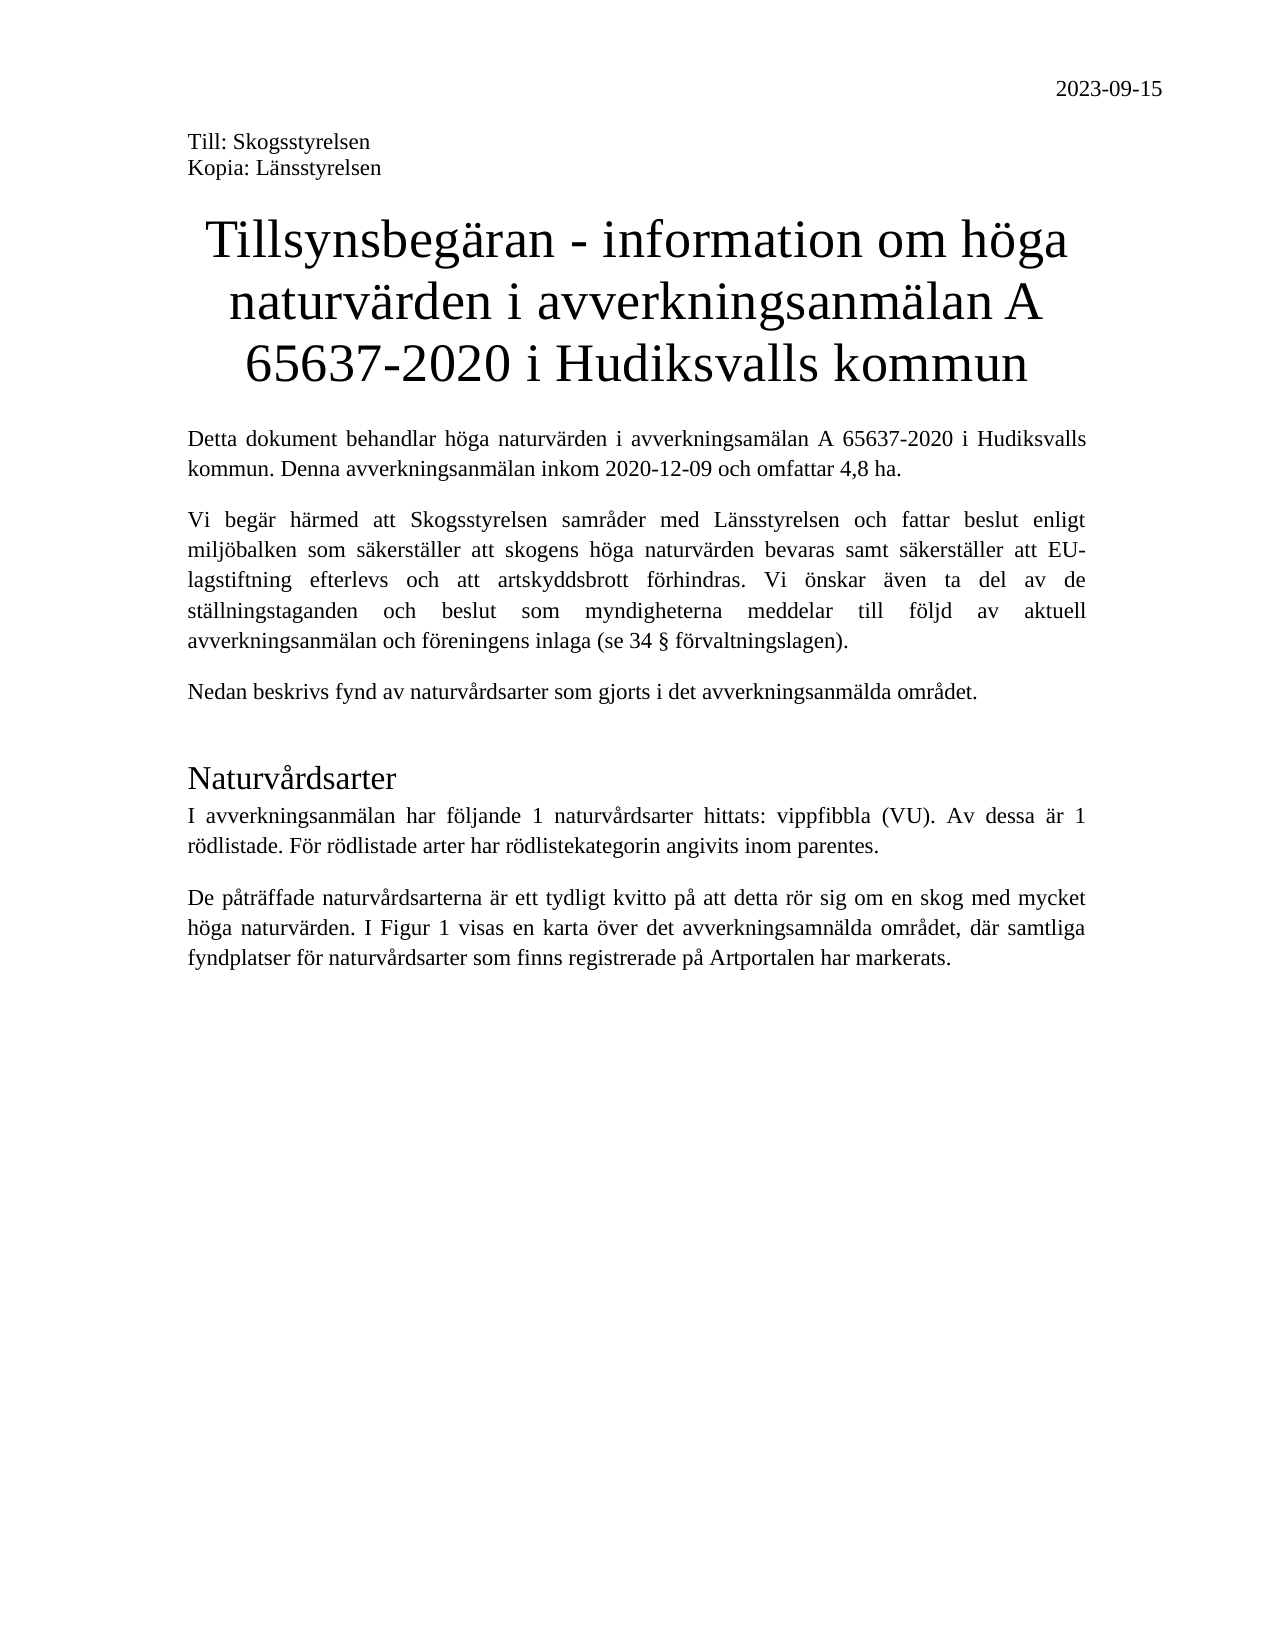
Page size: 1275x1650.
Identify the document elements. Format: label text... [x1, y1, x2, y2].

text I avverkningsanmälan har följande 1 naturvårdsarter hittats: vippfibbla (VU). Av dessa är 1 rödlistade. För rödlistade arter har rödlistekategorin angivits inom parentes. [187, 802, 1087, 859]
subtitle Naturvårdsarter [187, 758, 1087, 797]
text Nedan beskrivs fynd av naturvårdsarter som gjorts i det avverkningsanmälda området. [187, 678, 1087, 704]
text De påträffade naturvårdsarterna är ett tydligt kvitto på att detta rör sig om en skog med mycket höga naturvärden. I Figur 1 visas en karta över det avverkningsamnälda området, där samtliga fyndplatser för naturvårdsarter som finns registrerade på Artportalen har markerats. [187, 883, 1087, 970]
text Detta dokument behandlar höga naturvärden i avverkningsamälan A 65637-2020 i Hudiksvalls kommun. Denna avverkningsanmälan inkom 2020-12-09 och omfattar 4,8 ha. [187, 425, 1087, 481]
title Tillsynsbegäran - information om höga naturvärden i avverkningsanmälan A 65637-2020 i Hudiksvalls kommun [187, 207, 1087, 394]
text Vi begär härmed att Skogsstyrelsen samråder med Länsstyrelsen och fattar beslut enligt miljöbalken som säkerställer att skogens höga naturvärden bevaras samt säkerställer att EU-lagstiftning efterlevs och att artskyddsbrott förhindras. Vi önskar även ta del av de ställningstaganden och beslut som myndigheterna meddelar till följd av aktuell avverkningsanmälan och föreningens inlaga (se 34 § förvaltningslagen). [187, 506, 1087, 653]
